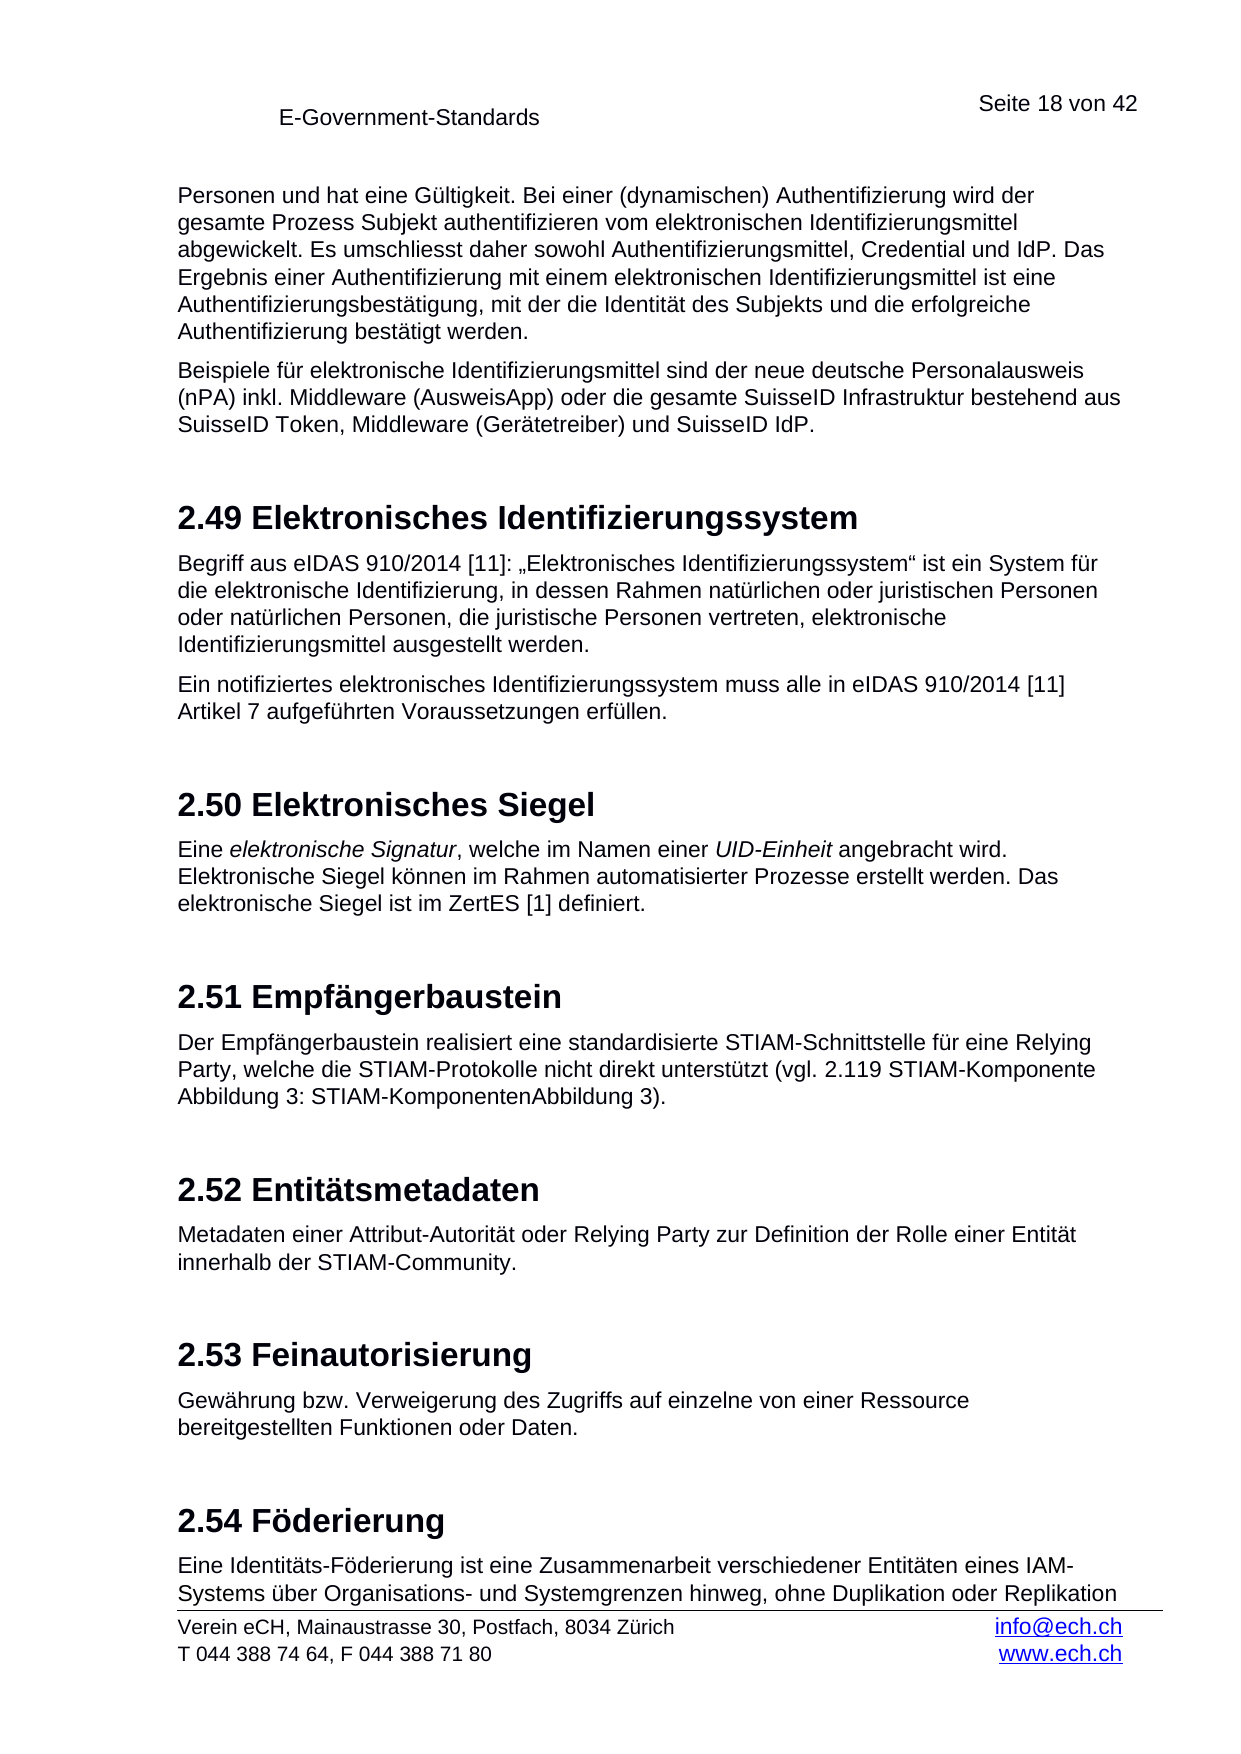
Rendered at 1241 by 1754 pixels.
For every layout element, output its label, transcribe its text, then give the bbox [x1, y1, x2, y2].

subtitle Entitätsmetadaten [177, 1170, 1122, 1208]
subtitle Elektronisches Identifizierungssystem [177, 498, 1122, 537]
subtitle Empfängerbaustein [177, 977, 1122, 1016]
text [177, 1552, 1122, 1606]
text Gewährung bzw. Verweigerung des Zugriffs auf einzelne von einer Ressource bereitgestellten Funktionen oder Daten. [177, 1386, 1122, 1440]
text Beispiele für elektronische Identifizierungsmittel sind der neue deutsche Personalausweis (nPA) inkl. Middleware (AusweisApp) oder die gesamte SuisseID Infrastruktur bestehend aus SuisseID Token, Middleware (Gerätetreiber) und SuisseID IdP. [177, 357, 1122, 438]
subtitle Feinautorisierung [177, 1335, 1122, 1374]
text Eine elektronische Signatur, welche im Namen einer UID-Einheit angebracht wird. Elektronische Siegel können im Rahmen automatisierter Prozesse erstellt werden. Das elektronische Siegel ist im ZertES [1] definiert. [177, 836, 1122, 917]
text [177, 182, 1122, 344]
subtitle Elektronisches Siegel [177, 784, 1122, 823]
text Ein notifiziertes elektronisches Identifizierungssystem muss alle in eIDAS 910/2014 [11] Artikel 7 aufgeführten Voraussetzungen erfüllen. [177, 670, 1122, 724]
text Metadaten einer Attribut-Autorität oder Relying Party zur Definition der Rolle einer Entität innerhalb der STIAM-Community. [177, 1221, 1122, 1275]
text Der Empfängerbaustein realisiert eine standardisierte STIAM-Schnittstelle für eine Relying Party, welche die STIAM-Protokolle nicht direkt unterstützt (vgl. STIAM-Komponente Abbildung 3). [177, 1028, 1122, 1109]
subtitle Föderierung [177, 1501, 1122, 1539]
text Begriff aus eIDAS 910/2014 [11]: „Elektronisches Identifizierungssystem“ ist ein System für die elektronische Identifizierung, in dessen Rahmen natürlichen oder juristischen Personen oder natürlichen Personen, die juristische Personen vertreten, elektronische Identifizierungsmittel ausgestellt werden. [177, 549, 1122, 657]
